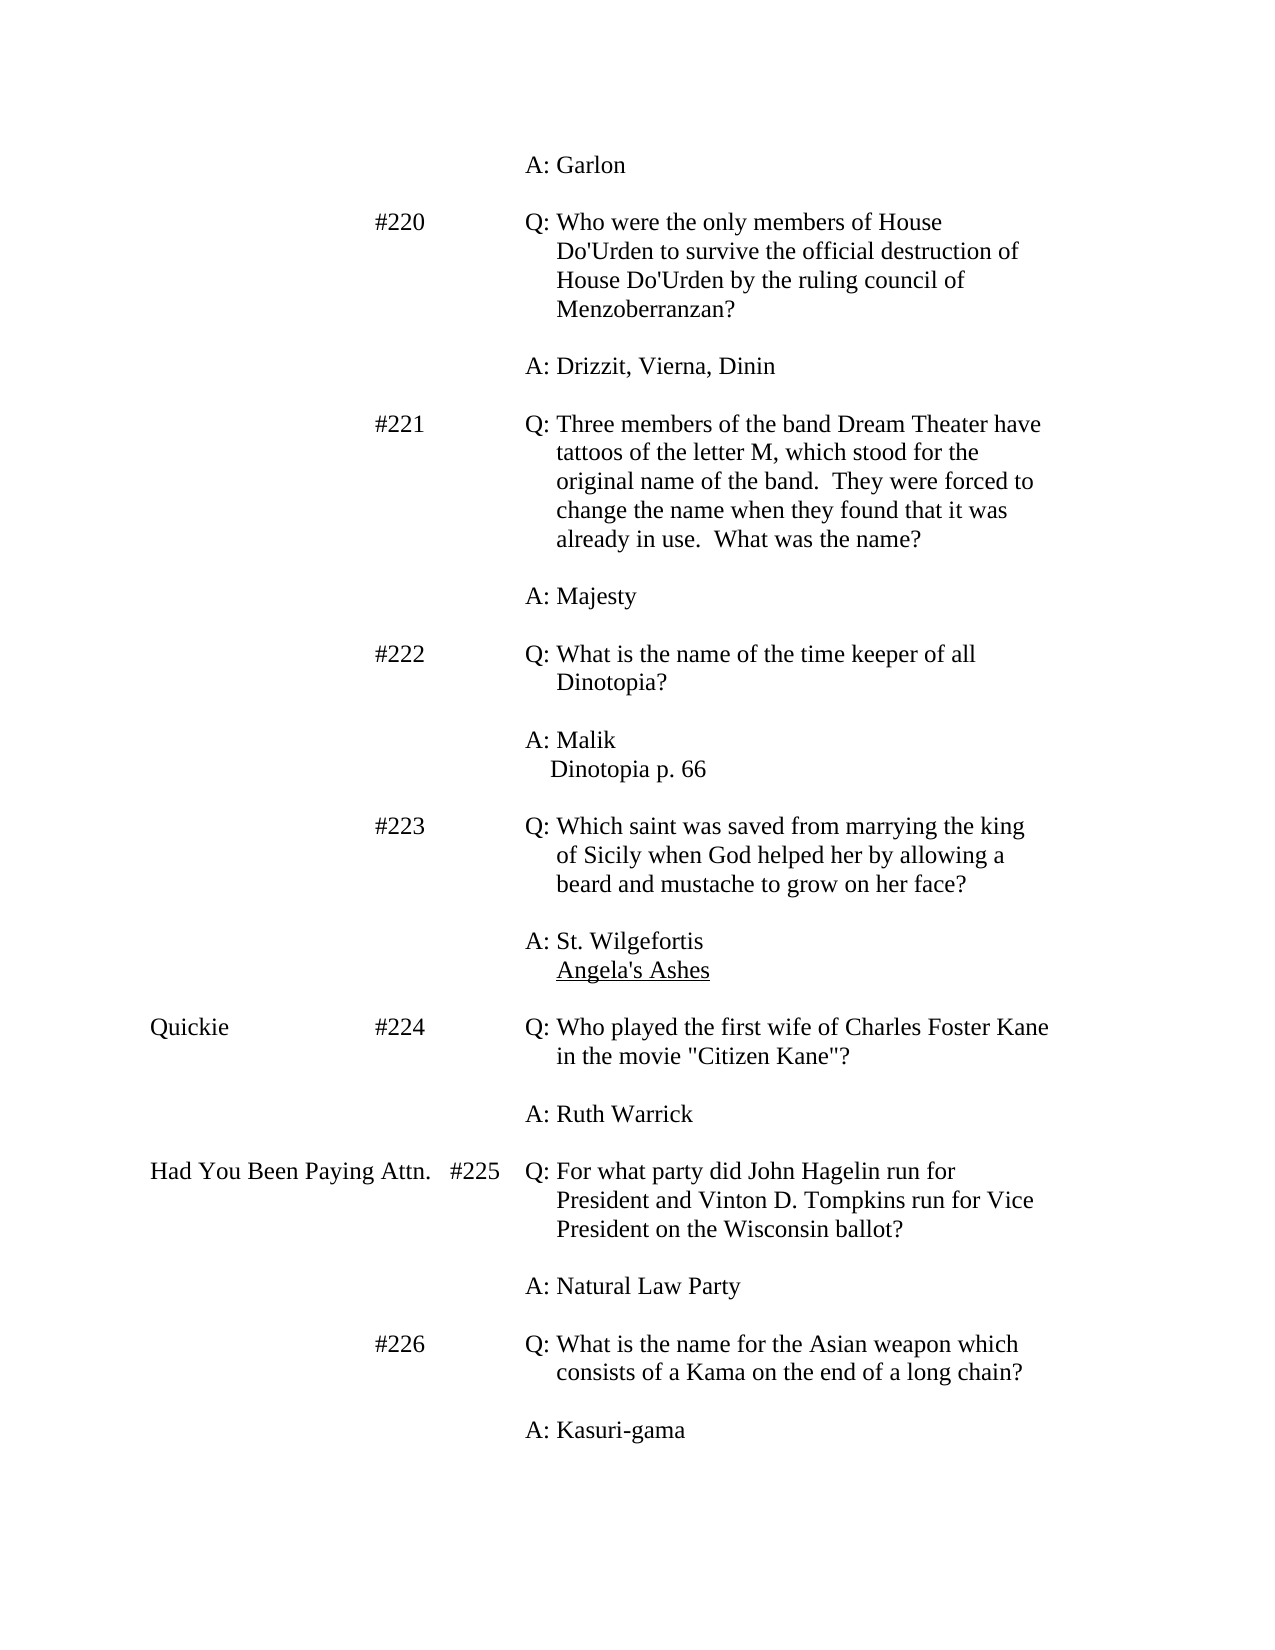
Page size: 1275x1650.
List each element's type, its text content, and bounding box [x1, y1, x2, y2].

text already in use. What was the name? [150, 524, 1125, 552]
text #226 Q: What is the name for the Asian weapon which [150, 1329, 1125, 1357]
text consists of a Kama on the end of a long chain? [150, 1357, 1125, 1386]
text A: Malik [150, 725, 1125, 754]
text A: Garlon [150, 150, 1125, 179]
text President and Vinton D. Tompkins run for Vice [150, 1185, 1125, 1214]
text #222 Q: What is the name of the time keeper of all [150, 639, 1125, 667]
text A: St. Wilgefortis [150, 926, 1125, 955]
text A: Kasuri-gama [150, 1415, 1125, 1444]
text of Sicily when God helped her by allowing a [150, 840, 1125, 869]
text A: Drizzit, Vierna, Dinin [150, 351, 1125, 380]
text A: Ruth Warrick [150, 1099, 1125, 1127]
text in the movie "Citizen Kane"? [150, 1041, 1125, 1070]
text change the name when they found that it was [150, 495, 1125, 524]
text Dinotopia p. 66 [150, 754, 1125, 782]
text House Do'Urden by the ruling council of [150, 265, 1125, 294]
text Quickie #224 Q: Who played the first wife of Charles Foster Kane [150, 1012, 1125, 1041]
text Angela's Ashes [150, 955, 1125, 984]
text #221 Q: Three members of the band Dream Theater have [150, 409, 1125, 437]
text Do'Urden to survive the official destruction of [150, 236, 1125, 265]
text tattoos of the letter M, which stood for the [150, 437, 1125, 466]
text original name of the band. They were forced to [150, 466, 1125, 495]
text Had You Been Paying Attn. #225 Q: For what party did John Hagelin run for [150, 1156, 1125, 1185]
text A: Majesty [150, 581, 1125, 610]
text Dinotopia? [150, 667, 1125, 696]
text President on the Wisconsin ballot? [150, 1214, 1125, 1242]
text beard and mustache to grow on her face? [150, 869, 1125, 897]
text Menzoberranzan? [150, 294, 1125, 322]
text #223 Q: Which saint was saved from marrying the king [150, 811, 1125, 840]
text #220 Q: Who were the only members of House [150, 207, 1125, 236]
text A: Natural Law Party [150, 1271, 1125, 1300]
